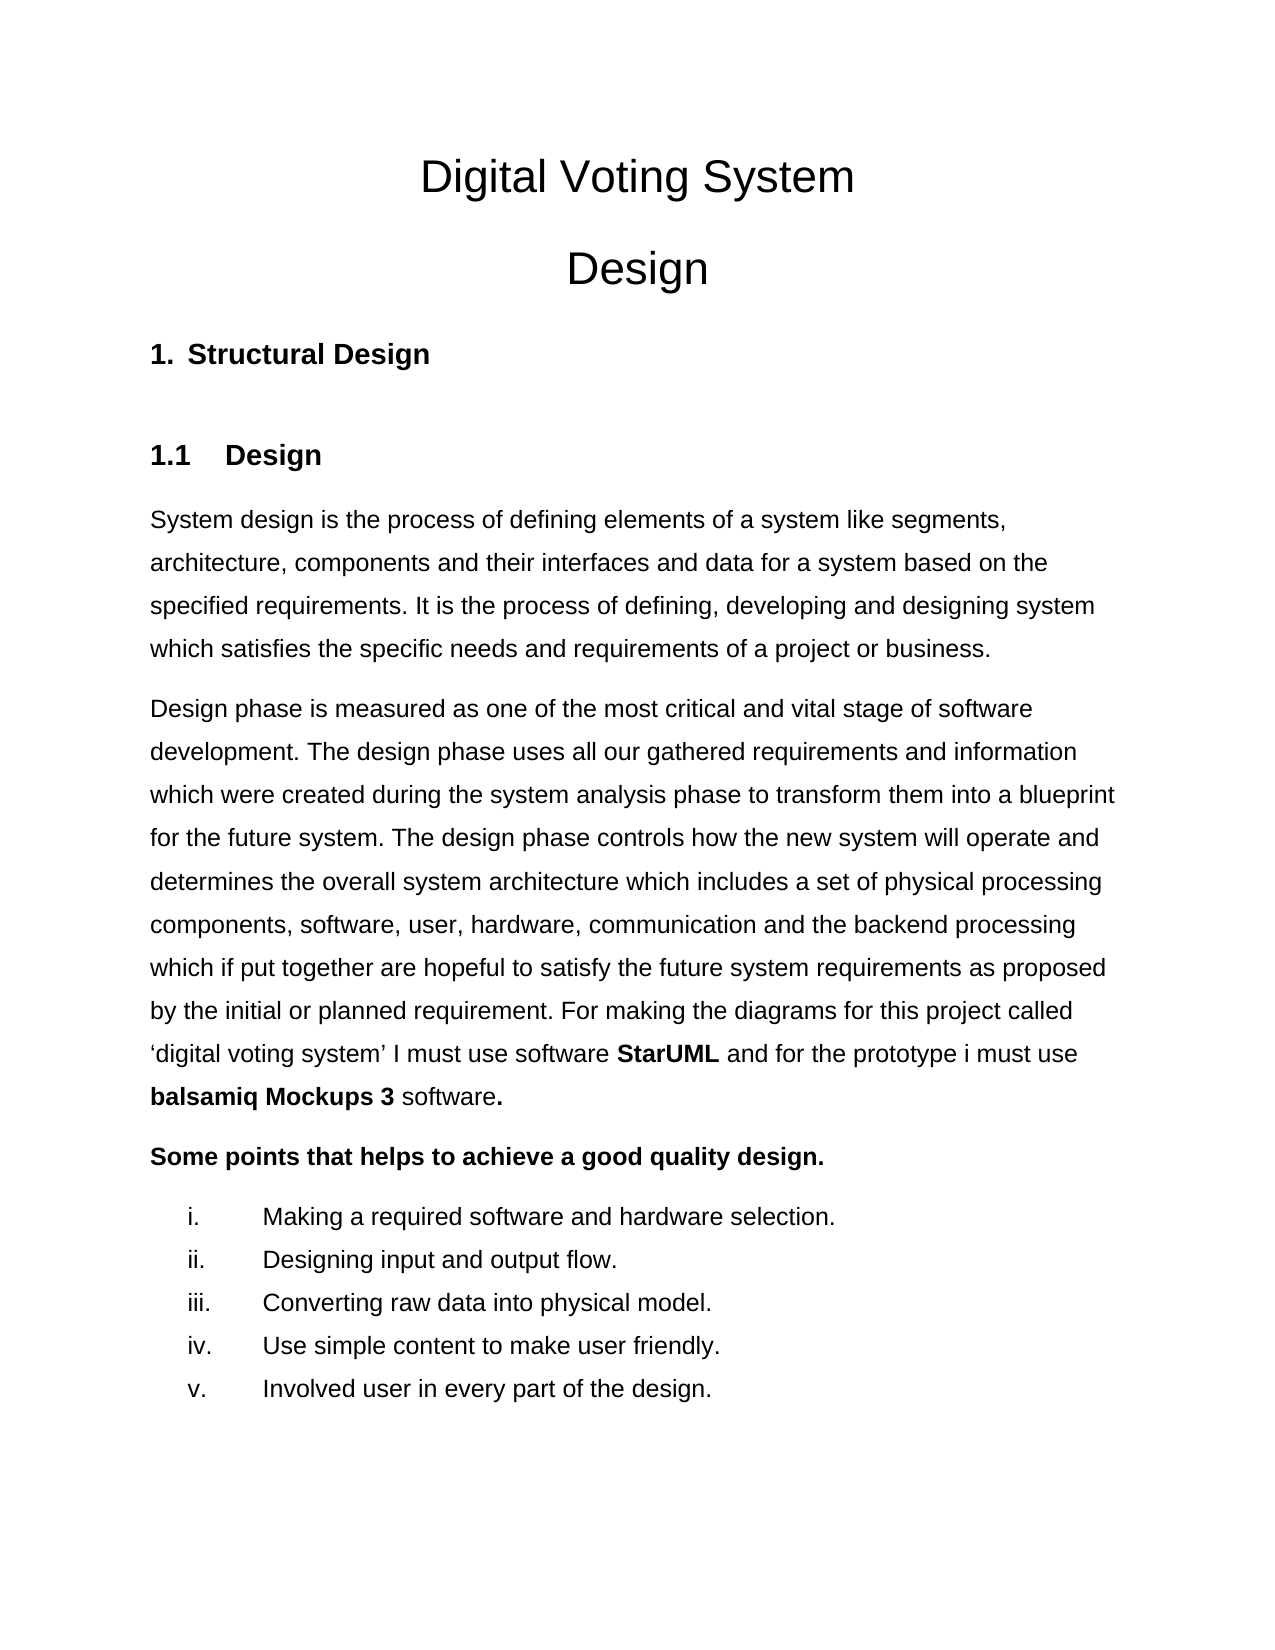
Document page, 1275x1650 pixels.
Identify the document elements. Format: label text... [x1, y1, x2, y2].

list Making a required software and hardware selection. [187, 1202, 1125, 1231]
list Use simple content to make user friendly. [187, 1331, 1125, 1360]
text System design is the process of defining elements of a system like segments, architecture, components and their interfaces and data for a system based on the specified requirements. It is the process of defining, developing and designing system which satisfies the specific needs and requirements of a project or business. [150, 505, 1125, 663]
text Design [150, 242, 1125, 294]
text Digital Voting System [150, 150, 1125, 203]
text Design phase is measured as one of the most critical and vital stage of software development. The design phase uses all our gathered requirements and information which were created during the system analysis phase to transform them into a blueprint for the future system. The design phase controls how the new system will operate and determines the overall system architecture which includes a set of physical processing components, software, user, hardware, communication and the backend processing which if put together are hopeful to satisfy the future system requirements as proposed by the initial or planned requirement. For making the diagrams for this project called ‘digital voting system’ I must use software StarUML and for the prototype i must use balsamiq Mockups 3 software. [150, 694, 1125, 1111]
list Designing input and output flow. [187, 1245, 1125, 1274]
list Converting raw data into physical model. [187, 1288, 1125, 1317]
text Some points that helps to achieve a good quality design. [150, 1142, 1125, 1171]
list Design [150, 438, 1125, 471]
list Involved user in every part of the design. [187, 1374, 1125, 1403]
list Structural Design [150, 337, 1125, 371]
